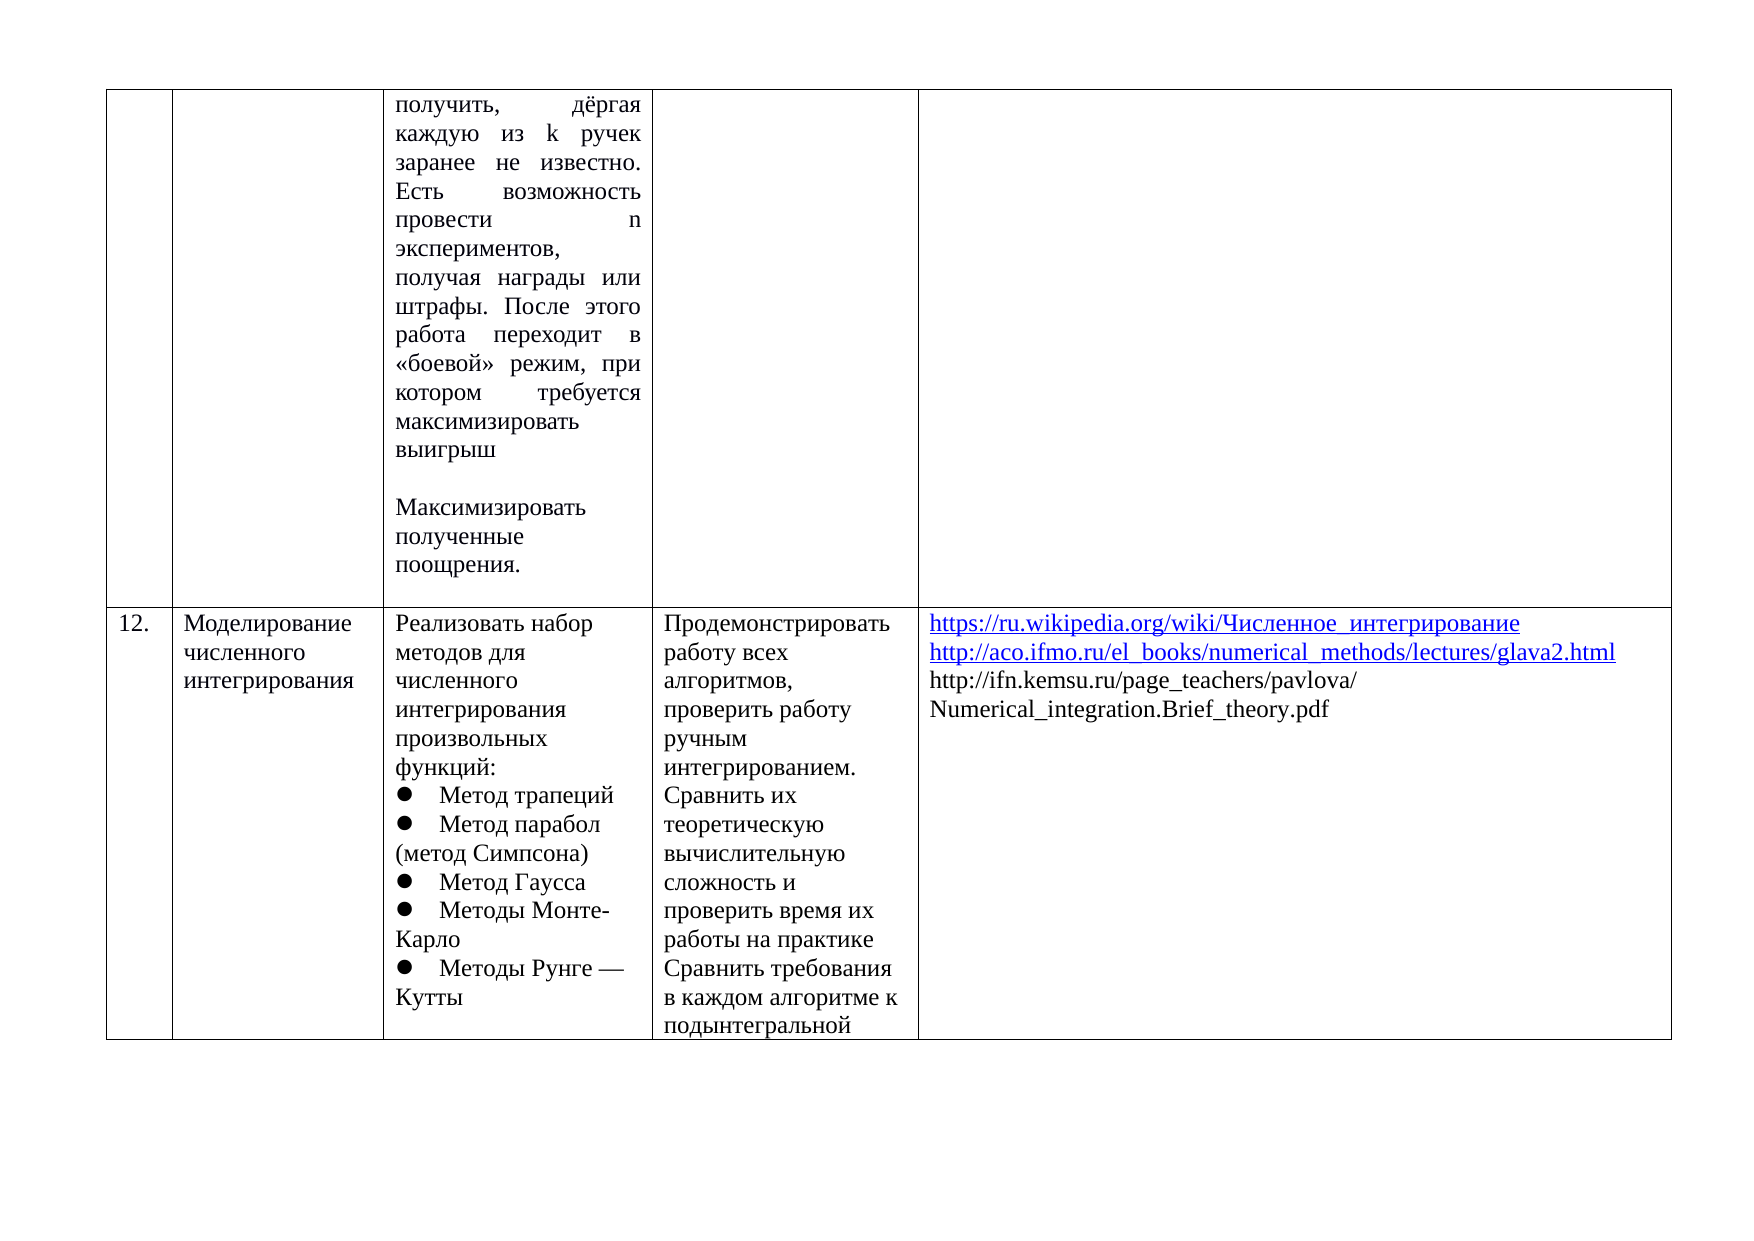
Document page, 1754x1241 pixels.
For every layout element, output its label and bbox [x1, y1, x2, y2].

table_cell [384, 90, 652, 607]
table_cell [384, 608, 652, 1039]
table_cell [919, 90, 1671, 607]
table_cell [653, 90, 918, 607]
table_cell [173, 90, 383, 607]
table_cell [107, 608, 172, 1039]
table_cell [653, 608, 918, 1039]
table_cell [173, 608, 383, 1039]
table_cell [919, 608, 1671, 1039]
table_cell [107, 90, 172, 607]
